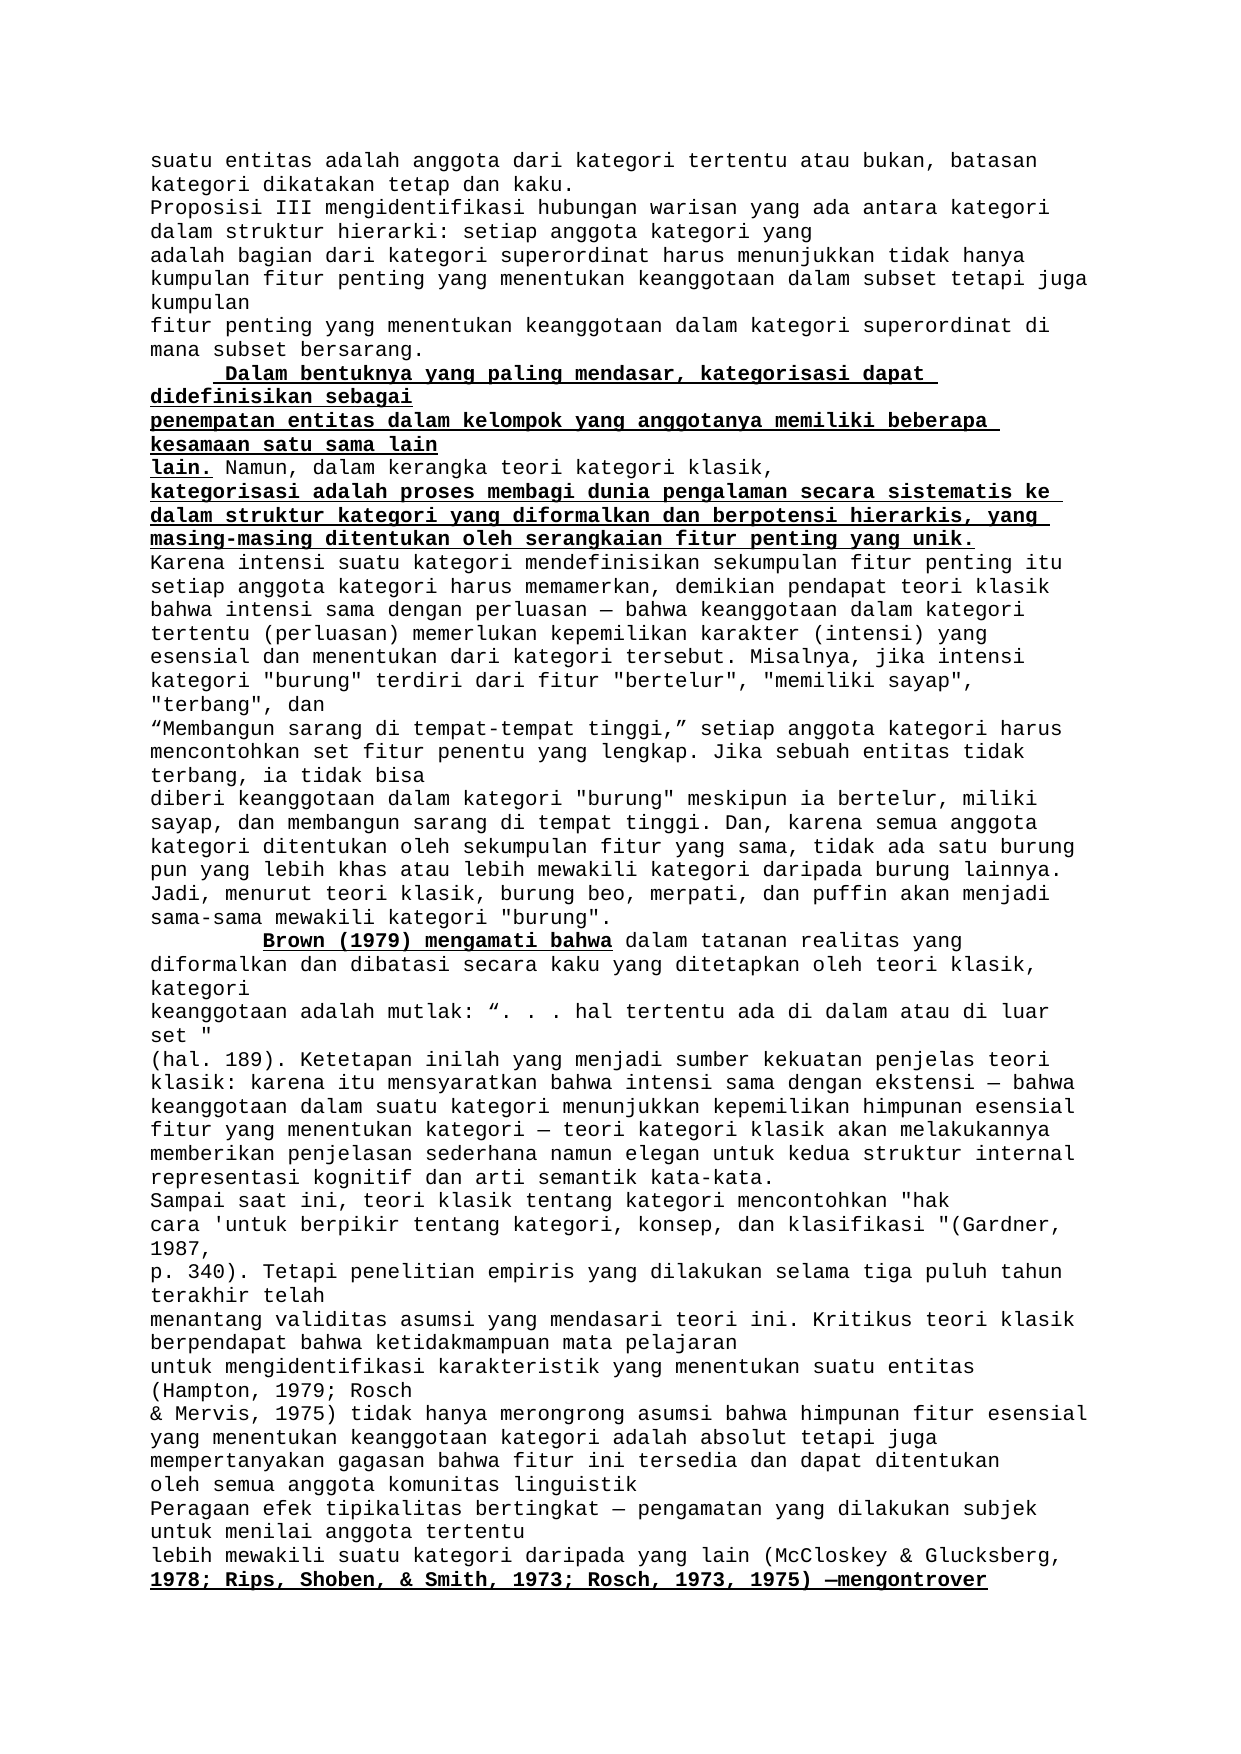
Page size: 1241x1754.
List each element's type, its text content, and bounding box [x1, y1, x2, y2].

text untuk mengidentifikasi karakteristik yang menentukan suatu entitas (Hampton, 1979; Rosch [150, 1356, 1090, 1403]
text keanggotaan dalam suatu kategori menunjukkan kepemilikan himpunan esensial [150, 1096, 1090, 1119]
text fitur yang menentukan kategori — teori kategori klasik akan melakukannya [150, 1119, 1090, 1143]
text setiap anggota kategori harus memamerkan, demikian pendapat teori klasik [150, 576, 1090, 599]
text lebih mewakili suatu kategori daripada yang lain (McCloskey & Glucksberg, [150, 1545, 1090, 1569]
text kategorisasi adalah proses membagi dunia pengalaman secara sistematis ke dalam struktur kategori yang diformalkan dan berpotensi hierarkis, yang masing-masing ditentukan oleh serangkaian fitur penting yang unik. [150, 481, 1090, 552]
text Karena intensi suatu kategori mendefinisikan sekumpulan fitur penting itu [150, 552, 1090, 576]
text Proposisi III mengidentifikasi hubungan warisan yang ada antara kategori dalam struktur hierarki: setiap anggota kategori yang [150, 197, 1090, 244]
text representasi kognitif dan arti semantik kata-kata. [150, 1167, 1090, 1190]
text cara 'untuk berpikir tentang kategori, konsep, dan klasifikasi "(Gardner, 1987, [150, 1214, 1090, 1261]
text adalah bagian dari kategori superordinat harus menunjukkan tidak hanya kumpulan fitur penting yang menentukan keanggotaan dalam subset tetapi juga kumpulan [150, 244, 1090, 316]
text Dalam bentuknya yang paling mendasar, kategorisasi dapat didefinisikan sebagai [150, 363, 1090, 410]
text mempertanyakan gagasan bahwa fitur ini tersedia dan dapat ditentukan [150, 1451, 1090, 1474]
text Brown (1979) mengamati bahwa dalam tatanan realitas yang diformalkan dan dibatasi secara kaku yang ditetapkan oleh teori klasik, kategori [150, 930, 1090, 1001]
text menantang validitas asumsi yang mendasari teori ini. Kritikus teori klasik berpendapat bahwa ketidakmampuan mata pelajaran [150, 1309, 1090, 1356]
text sama-sama mewakili kategori "burung". [150, 907, 1090, 930]
text & Mervis, 1975) tidak hanya merongrong asumsi bahwa himpunan fitur esensial yang menentukan keanggotaan kategori adalah absolut tetapi juga [150, 1403, 1090, 1451]
text p. 340). Tetapi penelitian empiris yang dilakukan selama tiga puluh tahun terakhir telah [150, 1261, 1090, 1309]
text diberi keanggotaan dalam kategori "burung" meskipun ia bertelur, miliki [150, 788, 1090, 812]
text bahwa intensi sama dengan perluasan — bahwa keanggotaan dalam kategori tertentu (perluasan) memerlukan kepemilikan karakter (intensi) yang esensial dan menentukan dari kategori tersebut. Misalnya, jika intensi kategori "burung" terdiri dari fitur "bertelur", "memiliki sayap", "terbang", dan [150, 599, 1090, 717]
text memberikan penjelasan sederhana namun elegan untuk kedua struktur internal [150, 1143, 1090, 1167]
text suatu entitas adalah anggota dari kategori tertentu atau bukan, batasan kategori dikatakan tetap dan kaku. [150, 150, 1090, 197]
text Sampai saat ini, teori klasik tentang kategori mencontohkan "hak [150, 1190, 1090, 1214]
text fitur penting yang menentukan keanggotaan dalam kategori superordinat di mana subset bersarang. [150, 316, 1090, 363]
text penempatan entitas dalam kelompok yang anggotanya memiliki beberapa kesamaan satu sama lain [150, 410, 1090, 457]
text “Membangun sarang di tempat-tempat tinggi,” setiap anggota kategori harus mencontohkan set fitur penentu yang lengkap. Jika sebuah entitas tidak terbang, ia tidak bisa [150, 717, 1090, 788]
text 1978; Rips, Shoben, & Smith, 1973; Rosch, 1973, 1975) —mengontrover [150, 1569, 1090, 1592]
text sayap, dan membangun sarang di tempat tinggi. Dan, karena semua anggota kategori ditentukan oleh sekumpulan fitur yang sama, tidak ada satu burung pun yang lebih khas atau lebih mewakili kategori daripada burung lainnya. Jadi, menurut teori klasik, burung beo, merpati, dan puffin akan menjadi [150, 812, 1090, 907]
text lain. Namun, dalam kerangka teori kategori klasik, [150, 457, 1090, 481]
text oleh semua anggota komunitas linguistik [150, 1474, 1090, 1498]
text Peragaan efek tipikalitas bertingkat — pengamatan yang dilakukan subjek untuk menilai anggota tertentu [150, 1498, 1090, 1545]
text (hal. 189). Ketetapan inilah yang menjadi sumber kekuatan penjelas teori klasik: karena itu mensyaratkan bahwa intensi sama dengan ekstensi — bahwa [150, 1048, 1090, 1096]
text keanggotaan adalah mutlak: “. . . hal tertentu ada di dalam atau di luar set " [150, 1001, 1090, 1048]
